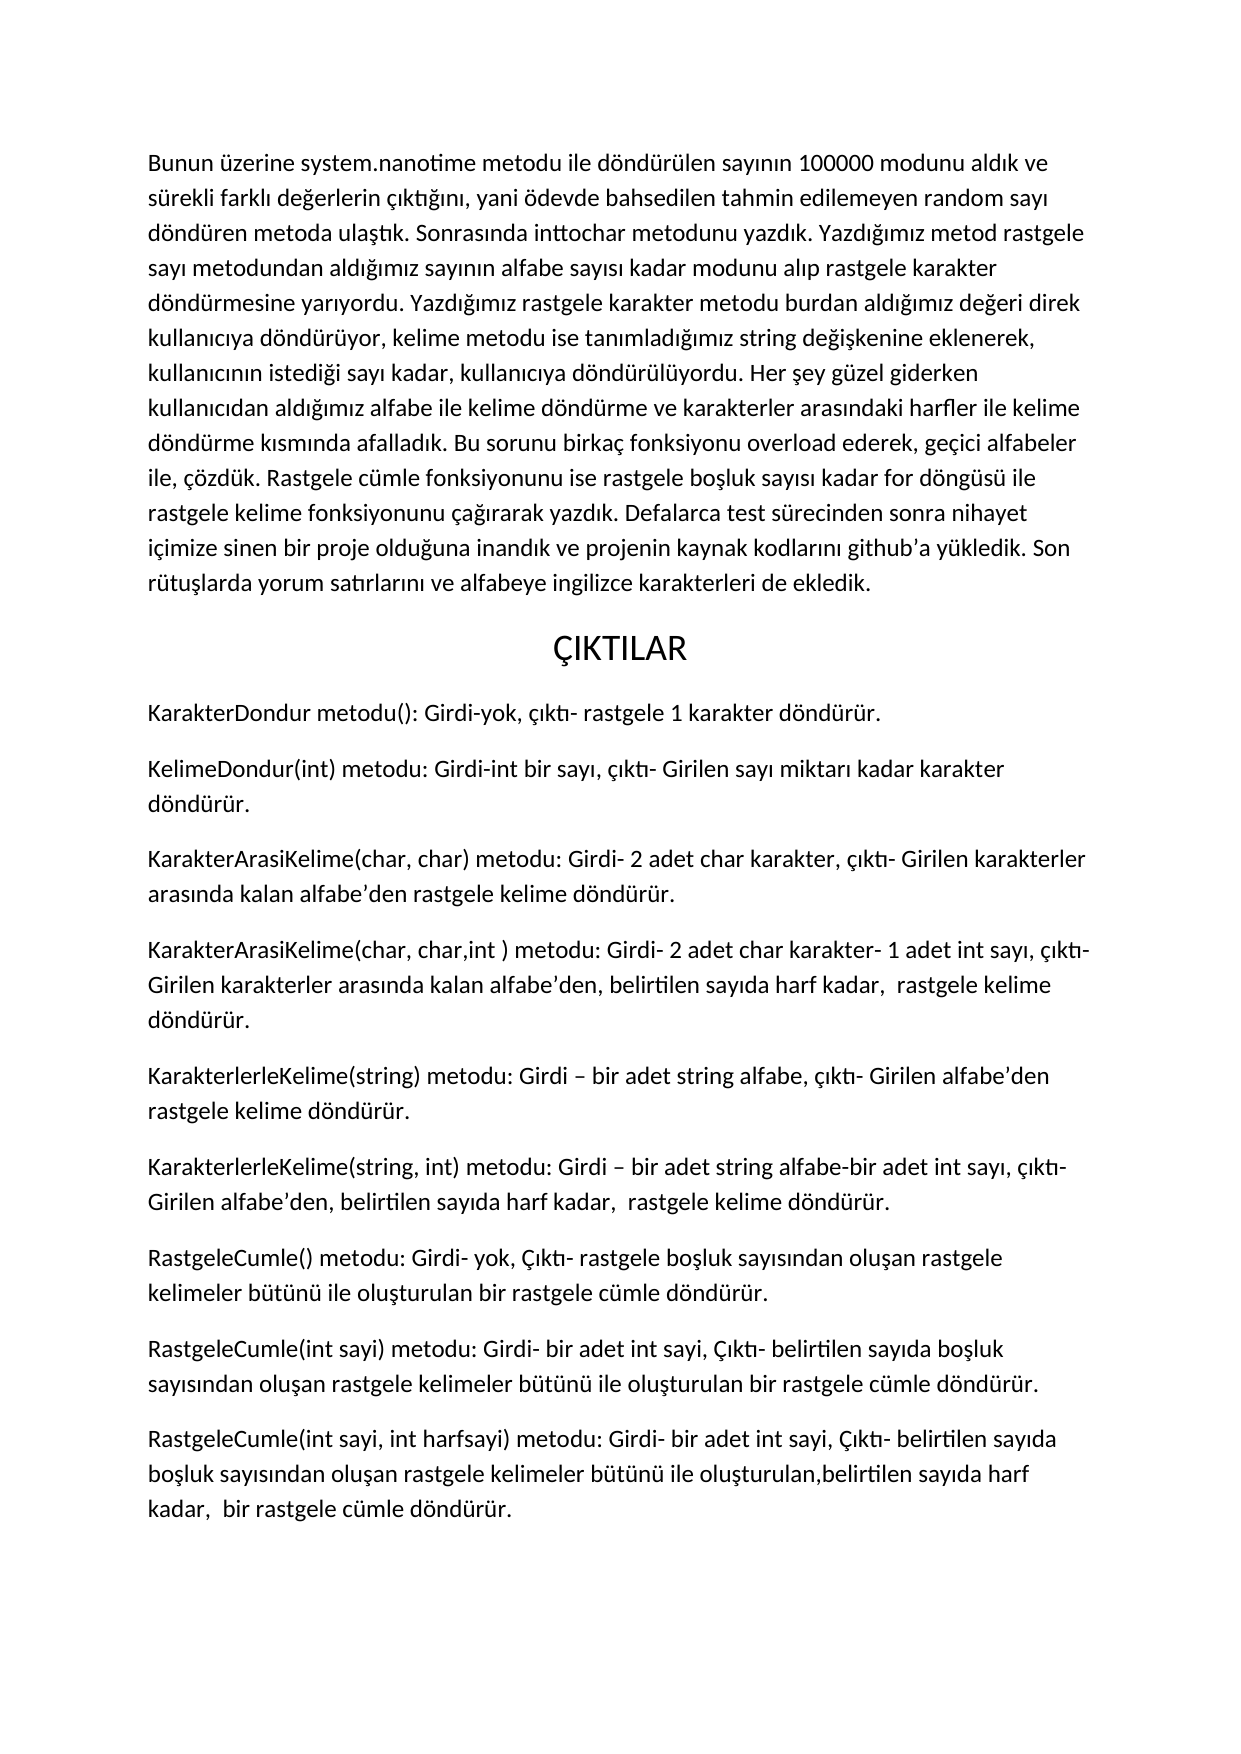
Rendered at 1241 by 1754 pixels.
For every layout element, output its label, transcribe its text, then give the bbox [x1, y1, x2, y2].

text RastgeleCumle(int sayi) metodu: Girdi- bir adet int sayi, Çıktı- belirtilen sayıda boşluk sayısından oluşan rastgele kelimeler bütünü ile oluşturulan bir rastgele cümle döndürür. [148, 1333, 1093, 1398]
text KarakterlerleKelime(string) metodu: Girdi – bir adet string alfabe, çıktı- Girilen alfabe’den rastgele kelime döndürür. [148, 1060, 1093, 1126]
text KarakterArasiKelime(char, char,int ) metodu: Girdi- 2 adet char karakter- 1 adet int sayı, çıktı- Girilen karakterler arasında kalan alfabe’den, belirtilen sayıda harf kadar, rastgele kelime döndürür. [148, 934, 1093, 1035]
text KarakterDondur metodu(): Girdi-yok, çıktı- rastgele 1 karakter döndürür. [148, 697, 1093, 727]
text ÇIKTILAR [148, 623, 1093, 669]
text KarakterlerleKelime(string, int) metodu: Girdi – bir adet string alfabe-bir adet int sayı, çıktı- Girilen alfabe’den, belirtilen sayıda harf kadar, rastgele kelime döndürür. [148, 1151, 1093, 1217]
text RastgeleCumle(int sayi, int harfsayi) metodu: Girdi- bir adet int sayi, Çıktı- belirtilen sayıda boşluk sayısından oluşan rastgele kelimeler bütünü ile oluşturulan,belirtilen sayıda harf kadar, bir rastgele cümle döndürür. [148, 1424, 1093, 1524]
text KelimeDondur(int) metodu: Girdi-int bir sayı, çıktı- Girilen sayı miktarı kadar karakter döndürür. [148, 753, 1093, 818]
text KarakterArasiKelime(char, char) metodu: Girdi- 2 adet char karakter, çıktı- Girilen karakterler arasında kalan alfabe’den rastgele kelime döndürür. [148, 844, 1093, 909]
text RastgeleCumle() metodu: Girdi- yok, Çıktı- rastgele boşluk sayısından oluşan rastgele kelimeler bütünü ile oluşturulan bir rastgele cümle döndürür. [148, 1242, 1093, 1307]
